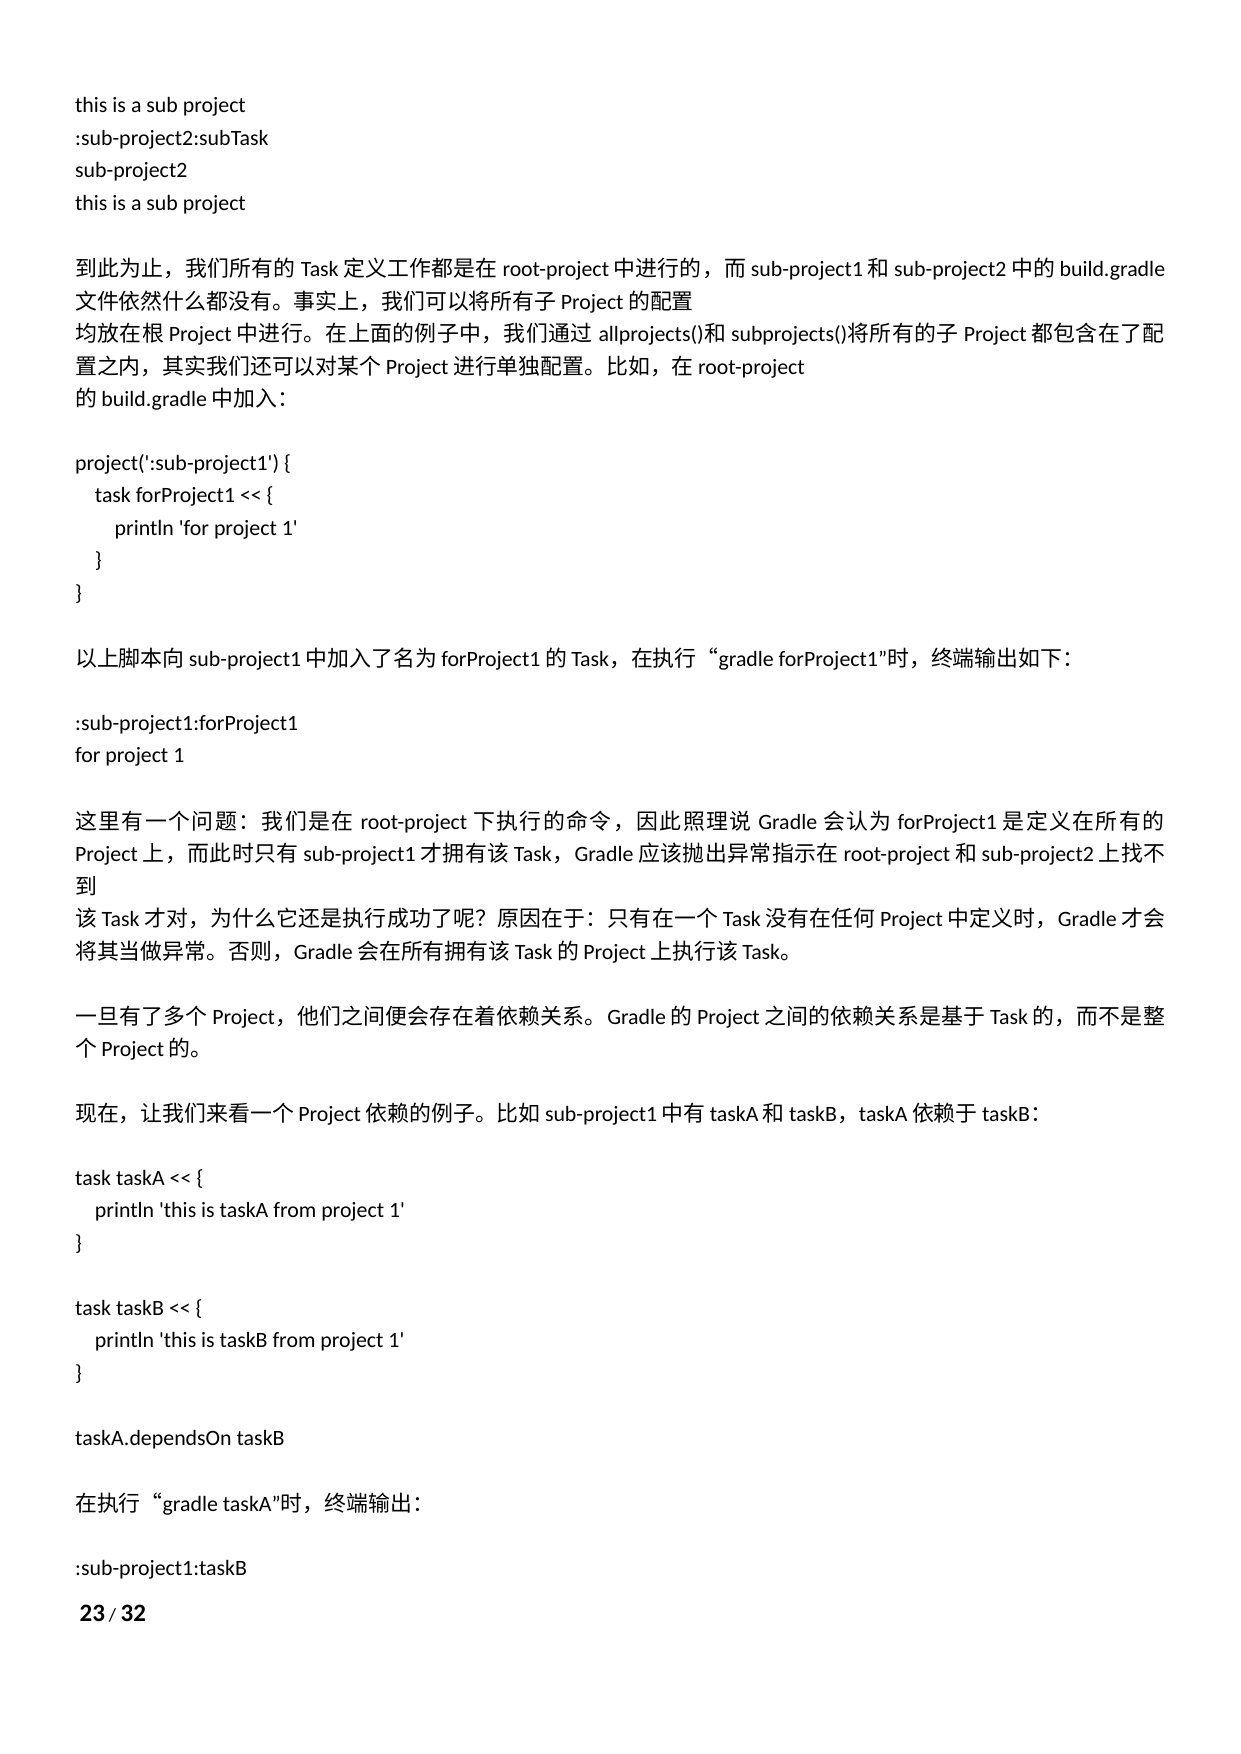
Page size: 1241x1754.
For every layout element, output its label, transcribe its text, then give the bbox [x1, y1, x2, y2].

text 该Task才对，为什么它还是执行成功了呢？原因在于：只有在一个Task没有在任何Project中定义时，Gradle才会将其当做异常。否则，Gradle会在所有拥有该Task的Project上执行该Task。 [75, 901, 1165, 966]
text task taskB << { [75, 1291, 1165, 1323]
text this is a sub project [75, 88, 1165, 121]
text project(':sub-project1') { [75, 446, 1165, 478]
text 均放在根Project中进行。在上面的例子中，我们通过allprojects()和subprojects()将所有的子Project都包含在了配置之内，其实我们还可以对某个Project进行单独配置。比如，在root-project [75, 316, 1165, 381]
text } [75, 1226, 1165, 1258]
text :sub-project2:subTask [75, 121, 1165, 153]
text println 'for project 1' [75, 511, 1165, 543]
text } [75, 543, 1165, 576]
text :sub-project1:forProject1 [75, 706, 1165, 738]
text 以上脚本向sub-project1中加入了名为forProject1的Task，在执行“gradle forProject1”时，终端输出如下： [75, 641, 1165, 673]
text 在执行“gradle taskA”时，终端输出： [75, 1486, 1165, 1518]
text 一旦有了多个Project，他们之间便会存在着依赖关系。Gradle的Project之间的依赖关系是基于Task的，而不是整个Project的。 [75, 998, 1165, 1063]
text } [75, 1356, 1165, 1388]
text println 'this is taskA from project 1' [75, 1193, 1165, 1226]
text println 'this is taskB from project 1' [75, 1323, 1165, 1356]
text 现在，让我们来看一个Project依赖的例子。比如sub-project1中有taskA和taskB，taskA依赖于taskB： [75, 1096, 1165, 1128]
text task taskA << { [75, 1161, 1165, 1193]
text :sub-project1:taskB [75, 1551, 1165, 1583]
text } [75, 576, 1165, 608]
text 的build.gradle中加入： [75, 381, 1165, 413]
text this is a sub project [75, 186, 1165, 218]
text 到此为止，我们所有的Task定义工作都是在root-project中进行的，而sub-project1和sub-project2中的build.gradle文件依然什么都没有。事实上，我们可以将所有子Project的配置 [75, 251, 1165, 316]
text taskA.dependsOn taskB [75, 1421, 1165, 1453]
text for project 1 [75, 738, 1165, 771]
text 这里有一个问题：我们是在root-project下执行的命令，因此照理说Gradle会认为forProject1是定义在所有的Project上，而此时只有sub-project1才拥有该Task，Gradle应该抛出异常指示在root-project和sub-project2上找不到 [75, 803, 1165, 901]
text sub-project2 [75, 153, 1165, 186]
text task forProject1 << { [75, 478, 1165, 511]
